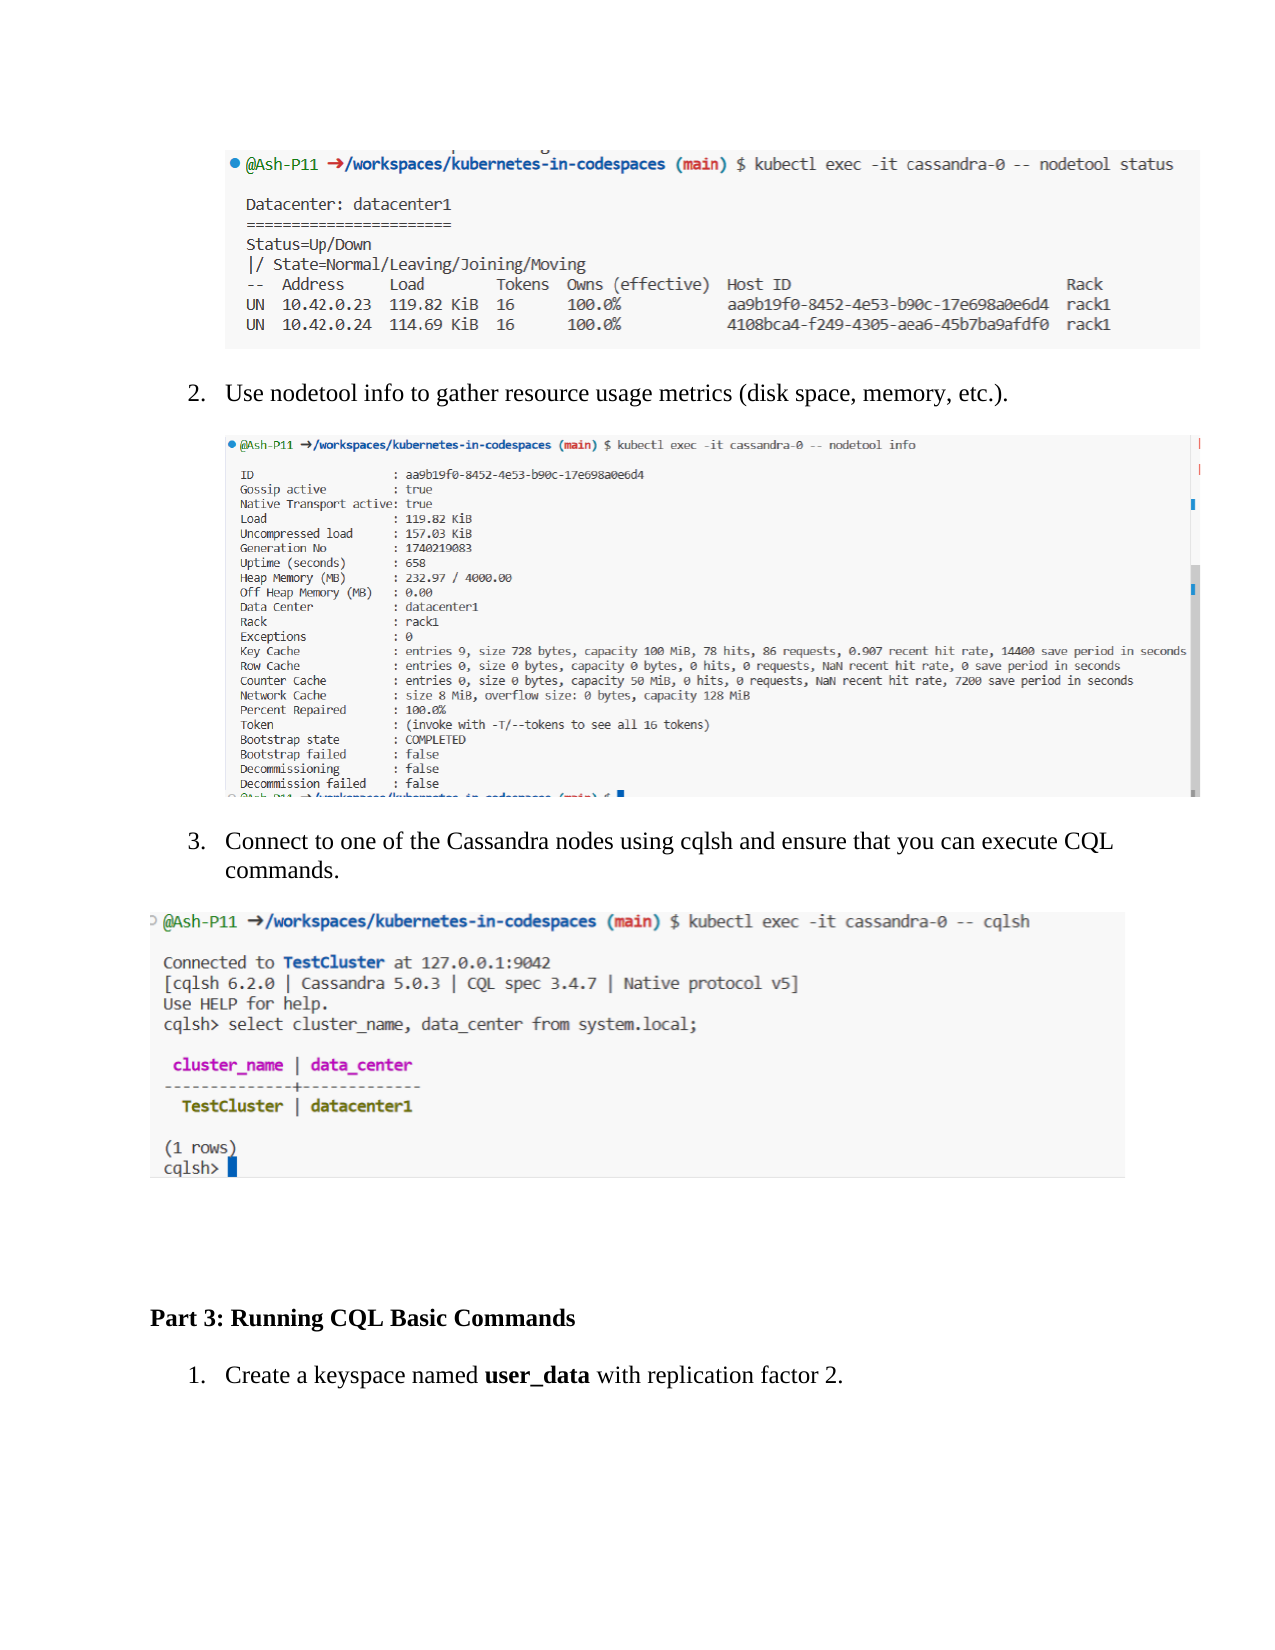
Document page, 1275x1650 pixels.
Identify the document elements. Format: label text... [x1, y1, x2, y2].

list Connect to one of the Cassandra nodes using cqlsh and ensure that you can execute CQL commands. [187, 826, 1125, 884]
list Create a keyspace named user_data with replication factor 2. [187, 1361, 1125, 1389]
list Use nodetool info to gather resource usage metrics (disk space, memory, etc.). [187, 378, 1125, 407]
picture [150, 912, 1125, 1178]
picture [225, 435, 1200, 797]
picture [225, 150, 1200, 349]
subtitle Part 3: Running CQL Basic Commands [150, 1303, 1125, 1331]
